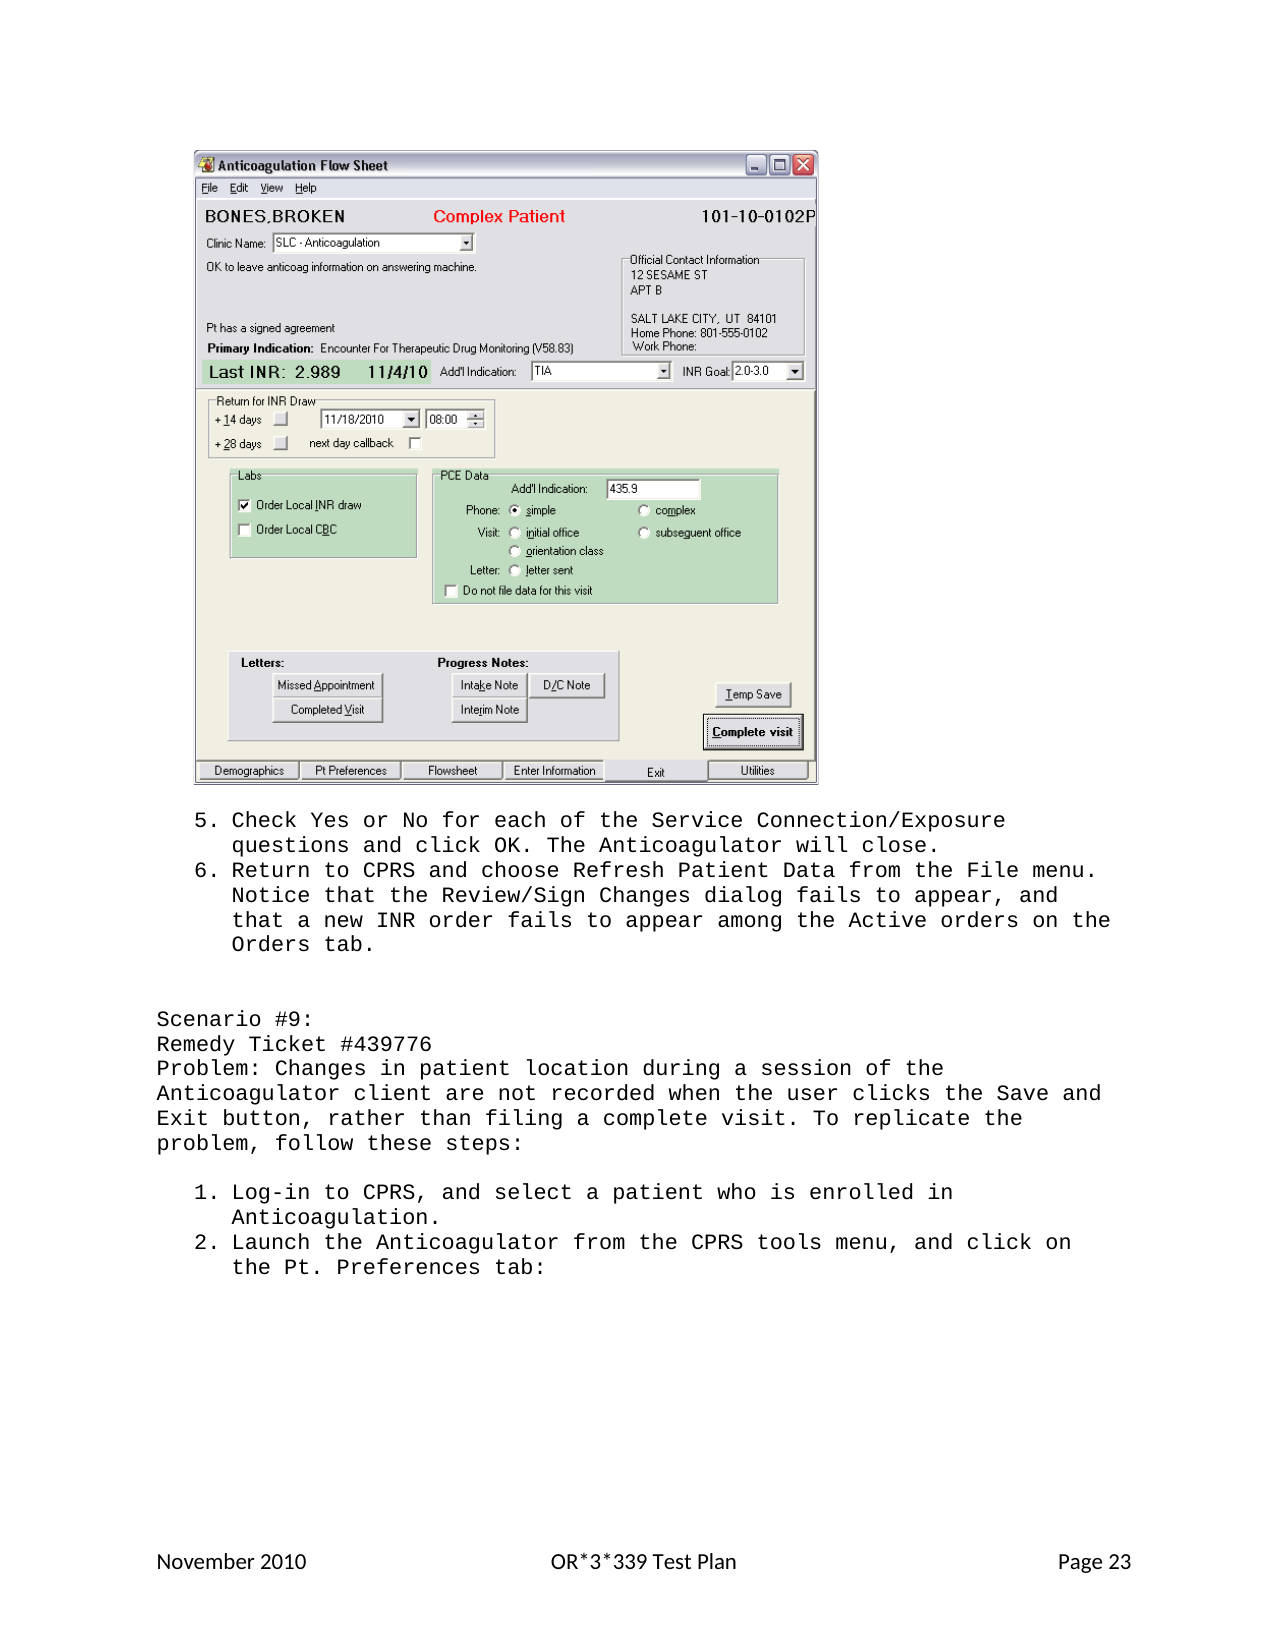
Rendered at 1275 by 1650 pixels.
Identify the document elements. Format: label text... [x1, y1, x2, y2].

text Remedy Ticket #439776 [156, 1033, 1118, 1057]
picture [193, 150, 819, 785]
text Scenario #9: [156, 1008, 1118, 1033]
list Check Yes or No for each of the Service Connection/Exposure questions and click OK. The Anticoagulator will close. [194, 809, 1118, 859]
list Return to CPRS and choose Refresh Patient Data from the File menu. Notice that the Review/Sign Changes dialog fails to appear, and that a new INR order fails to appear among the Active orders on the Orders tab. [194, 859, 1118, 958]
list Log-in to CPRS, and select a patient who is enrolled in Anticoagulation. [194, 1181, 1118, 1231]
text Problem: Changes in patient location during a session of the Anticoagulator client are not recorded when the user clicks the Save and Exit button, rather than filing a complete visit. To replicate the problem, follow these steps: [156, 1057, 1118, 1157]
list Launch the Anticoagulator from the CPRS tools menu, and click on the Pt. Preferences tab: [194, 1231, 1118, 1281]
